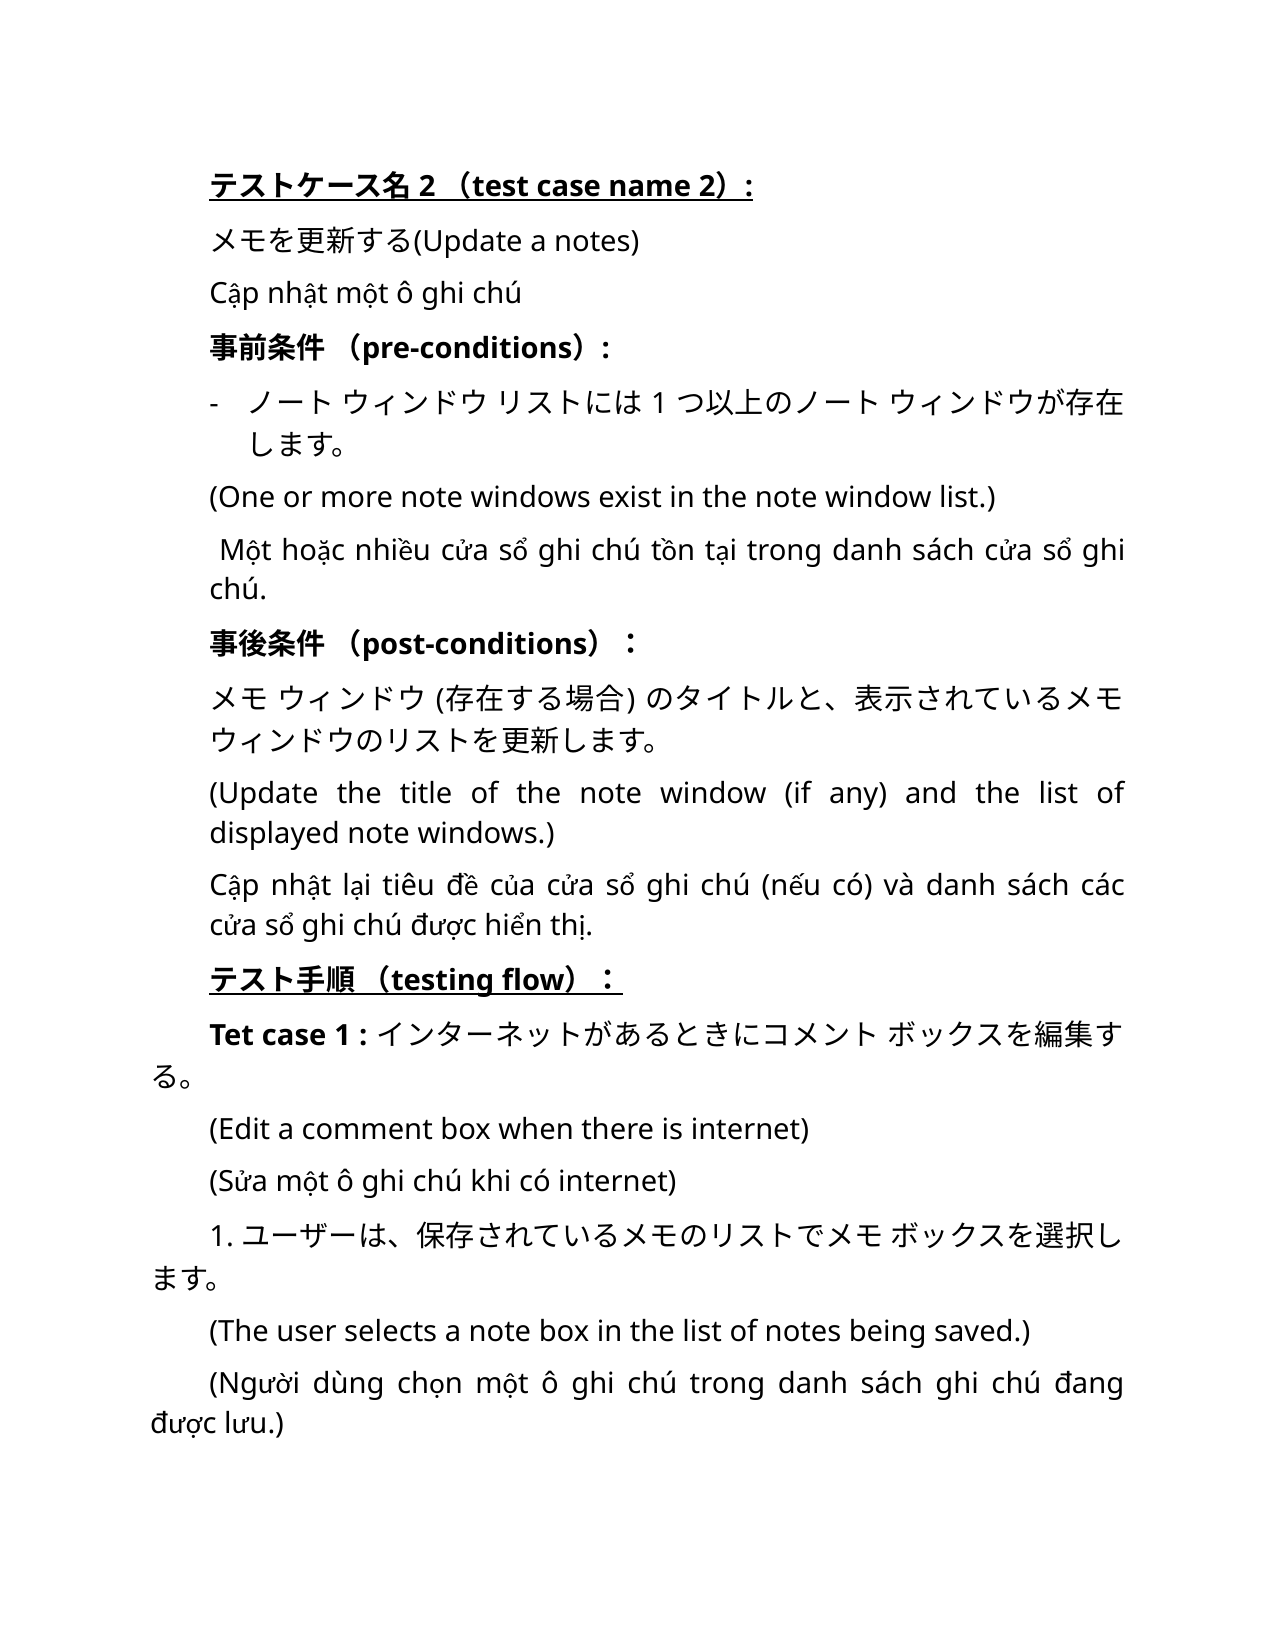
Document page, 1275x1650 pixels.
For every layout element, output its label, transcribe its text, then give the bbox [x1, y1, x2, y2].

text (Sửa một ô ghi chú khi có internet) [150, 1161, 1125, 1200]
text メモを更新する(Update a notes) [209, 217, 1125, 260]
text Tet case 1 : インターネットがあるときにコメント ボックスを編集する。 [150, 1011, 1125, 1096]
text Cập nhật một ô ghi chú [209, 272, 1125, 312]
text テスト手順 （testing flow）： [150, 956, 1125, 999]
text (The user selects a note box in the list of notes being saved.) [150, 1310, 1125, 1350]
text 事後条件 （post-conditions）： [209, 621, 1125, 663]
list ノート ウィンドウ リストには 1 つ以上のノート ウィンドウが存在します。 [209, 379, 1125, 464]
text 事前条件 （pre-conditions）: [209, 324, 1125, 367]
text (Edit a comment box when there is internet) [150, 1108, 1125, 1148]
text テストケース名 2 （test case name 2）: [150, 162, 1125, 205]
text (One or more note windows exist in the note window list.) [209, 477, 1125, 516]
text (Người dùng chọn một ô ghi chú trong danh sách ghi chú đang được lưu.) [150, 1362, 1125, 1442]
text Một hoặc nhiều cửa sổ ghi chú tồn tại trong danh sách cửa sổ ghi chú. [209, 529, 1125, 608]
text Cập nhật lại tiêu đề của cửa sổ ghi chú (nếu có) và danh sách các cửa sổ ghi chú được hiển thị. [209, 864, 1125, 944]
text (Update the title of the note window (if any) and the list of displayed note windows.) [209, 773, 1125, 852]
text 1. ユーザーは、保存されているメモのリストでメモ ボックスを選択します。 [150, 1213, 1125, 1298]
text メモ ウィンドウ (存在する場合) のタイトルと、表示されているメモ ウィンドウのリストを更新します。 [209, 676, 1125, 760]
